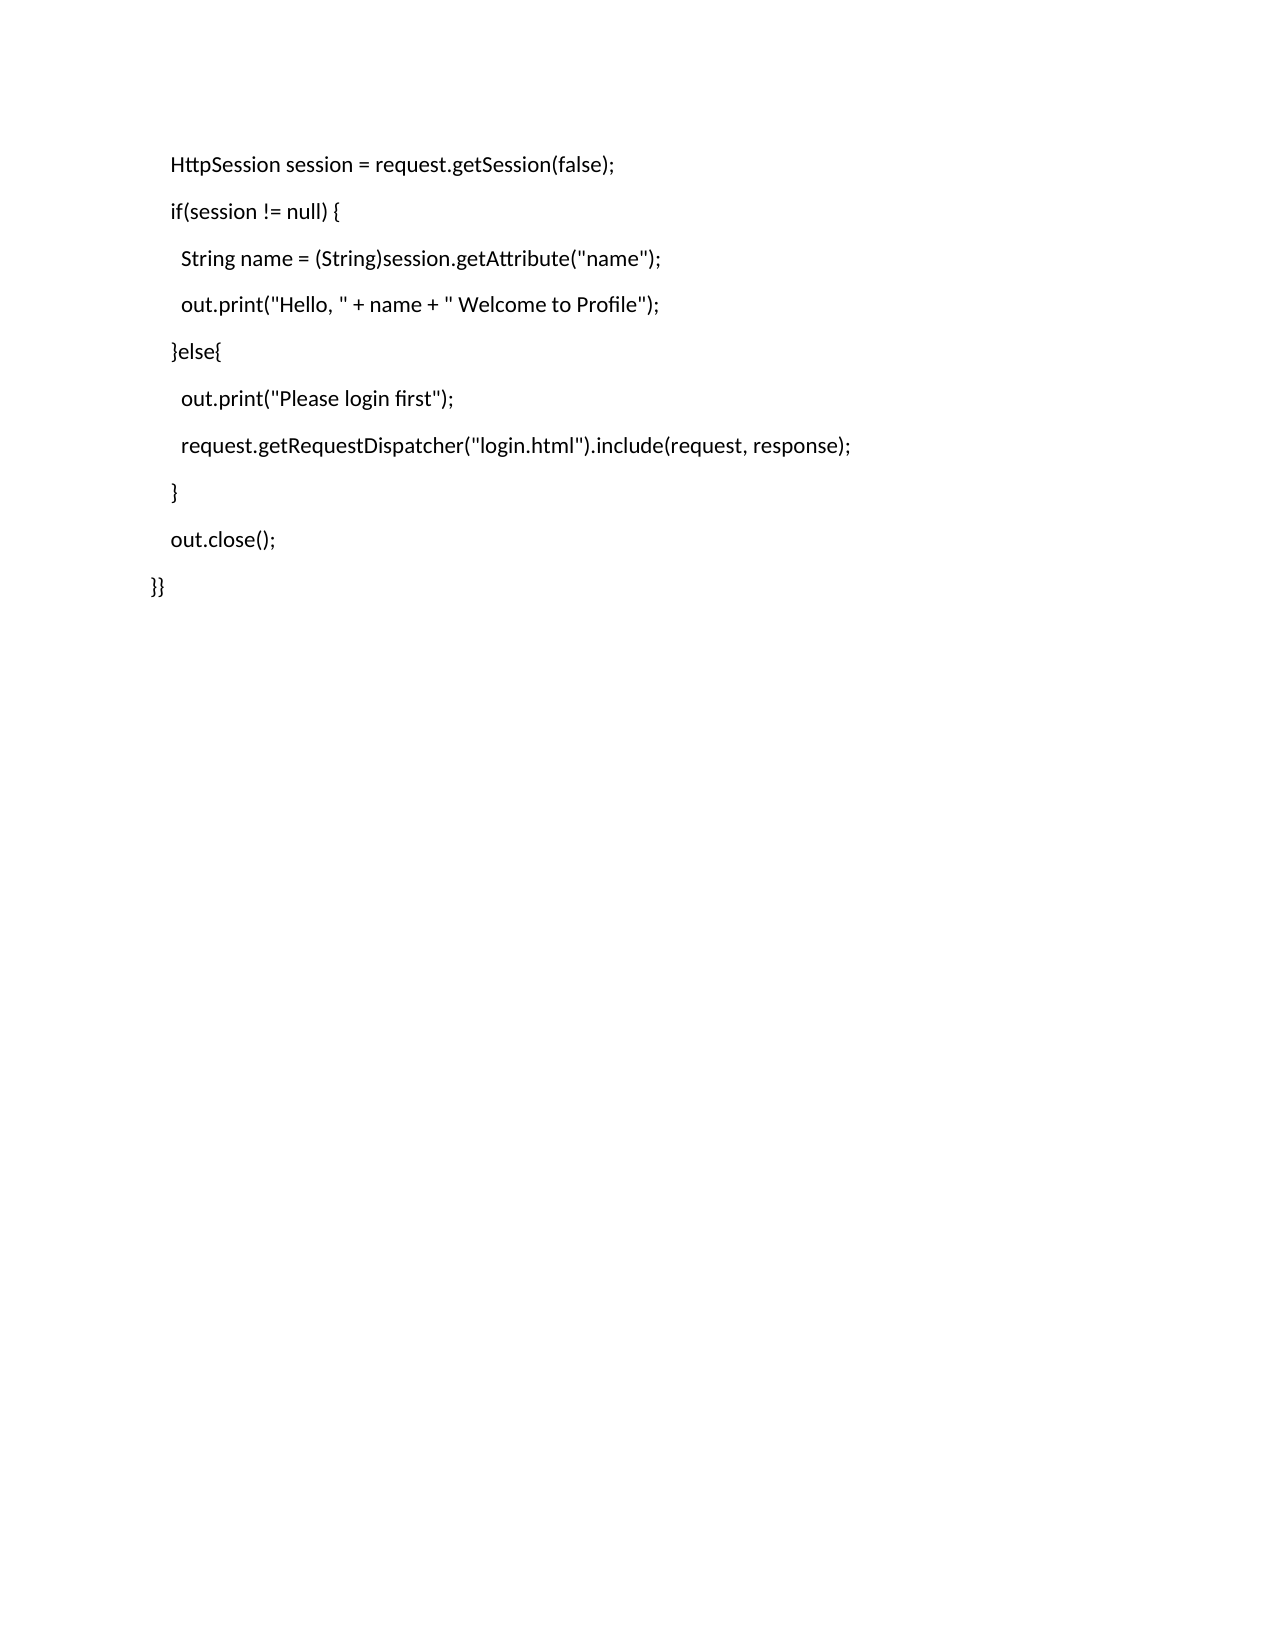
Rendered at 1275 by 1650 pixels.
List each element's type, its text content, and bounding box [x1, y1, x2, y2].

text out.close(); [150, 525, 1125, 553]
text String name = (String)session.getAttribute("name"); [150, 244, 1125, 272]
text }else{ [150, 337, 1125, 366]
text HttpSession session = request.getSession(false); [150, 150, 1125, 178]
text out.print("Hello, " + name + " Welcome to Profile"); [150, 291, 1125, 319]
text if(session != null) { [150, 197, 1125, 225]
text } [150, 478, 1125, 506]
text request.getRequestDispatcher("login.html").include(request, response); [150, 431, 1125, 459]
text out.print("Please login first"); [150, 384, 1125, 412]
text }} [150, 572, 1125, 600]
